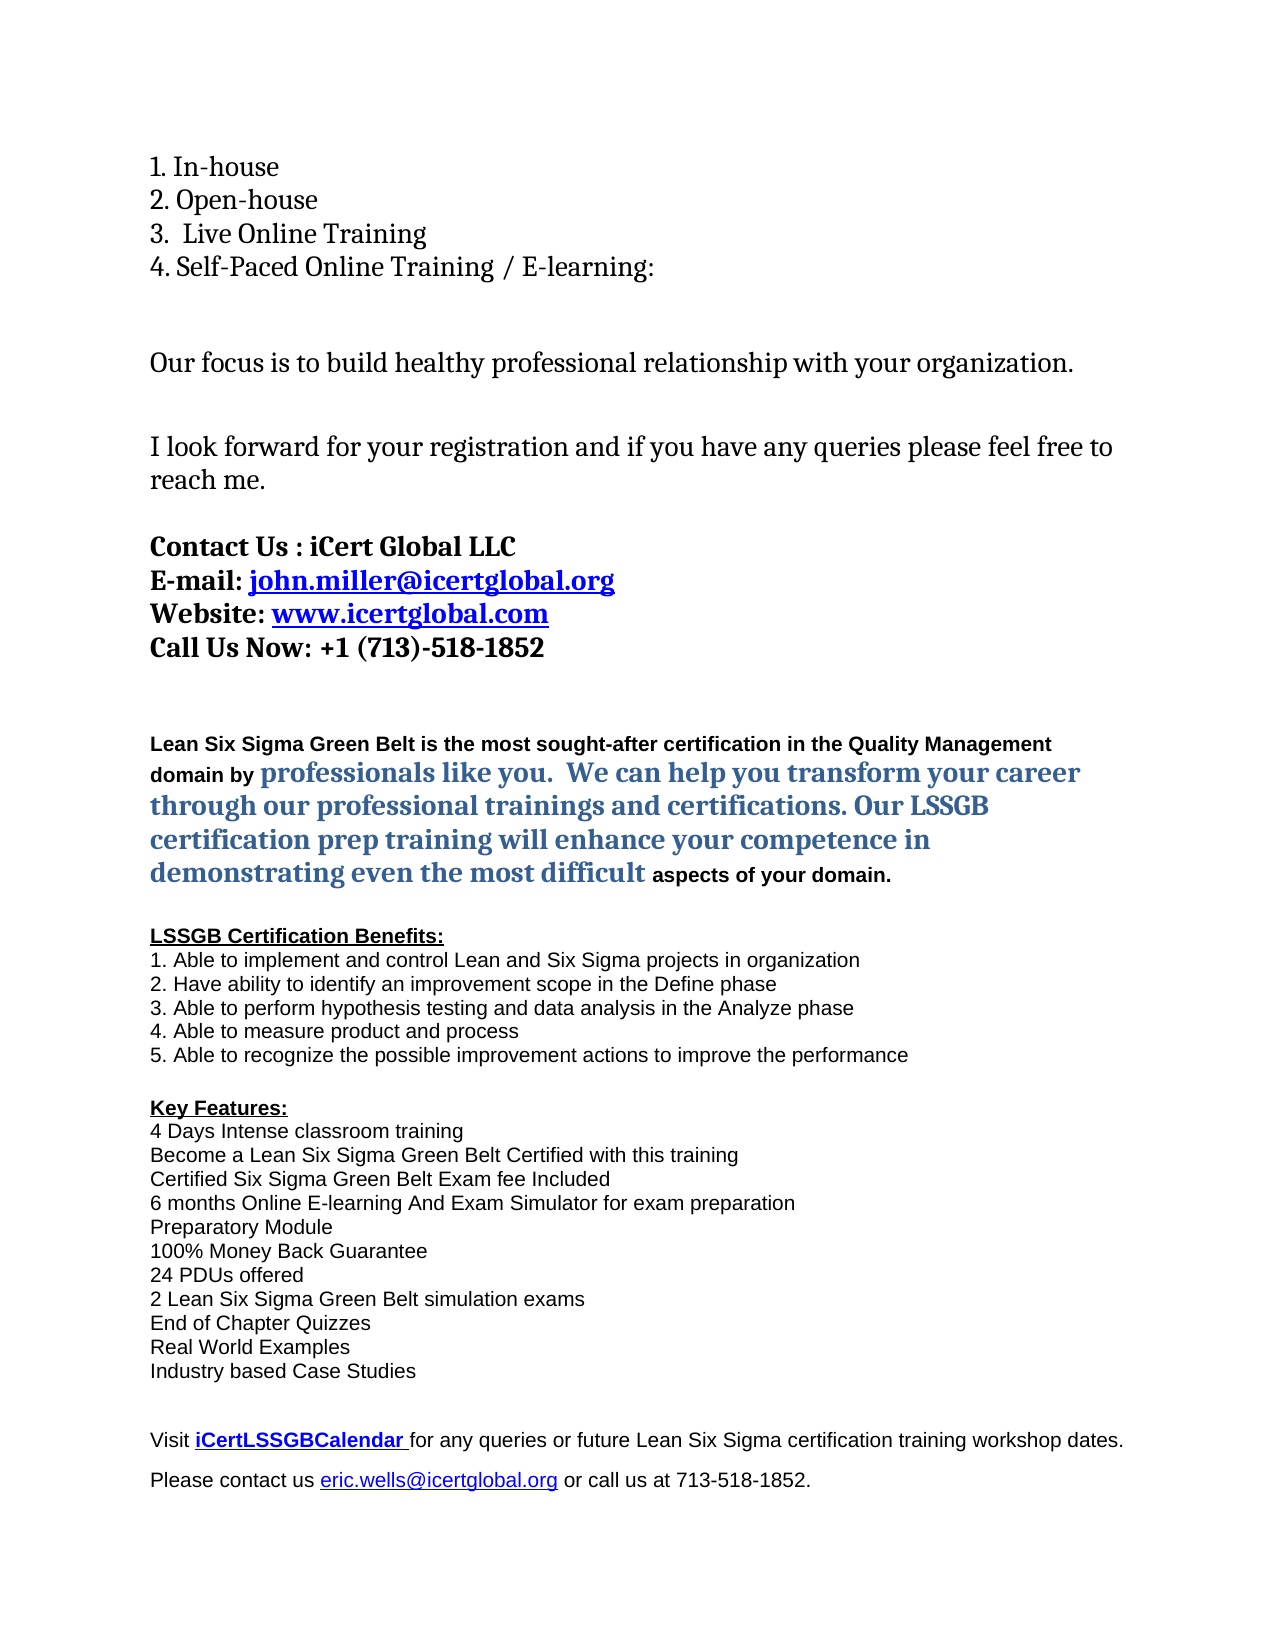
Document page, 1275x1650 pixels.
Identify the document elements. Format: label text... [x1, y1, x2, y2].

text 2. Have ability to identify an improvement scope in the Define phase [150, 971, 1125, 995]
text Become a Lean Six Sigma Green Belt Certified with this training [150, 1143, 1125, 1167]
subtitle I look forward for your registration and if you have any queries please feel free to reach me. Contact Us : iCert Global LLC E-mail: john.miller@icertglobal.org Website: www.icertglobal.com Call Us Now: +1 (713)-518-1852 Lean Six Sigma Green Belt is the most sought-after certification in the Quality Management domain by professionals like you. We can help you transform your career through our professional trainings and certifications. Our LSSGB certification prep training will enhance your competence in demonstrating even the most difficult aspects of your domain. [150, 430, 1125, 923]
text Certified Six Sigma Green Belt Exam fee Included [150, 1167, 1125, 1191]
text Industry based Case Studies [150, 1359, 1125, 1383]
text Preparatory Module [150, 1215, 1125, 1239]
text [150, 1412, 1125, 1492]
text 6 months Online E-learning And Exam Simulator for exam preparation [150, 1191, 1125, 1215]
text LSSGB Certification Benefits: [150, 923, 1125, 947]
text 2 Lean Six Sigma Green Belt simulation exams [150, 1287, 1125, 1311]
text 24 PDUs offered [150, 1263, 1125, 1287]
text 100% Money Back Guarantee [150, 1239, 1125, 1263]
text Real World Examples [150, 1335, 1125, 1359]
text End of Chapter Quizzes [150, 1311, 1125, 1335]
text 4. Able to measure product and process 5. Able to recognize the possible improvement actions to improve the performance [150, 1019, 1125, 1095]
text 3. Able to perform hypothesis testing and data analysis in the Analyze phase [150, 995, 1125, 1019]
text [150, 150, 1125, 380]
text 4 Days Intense classroom training [150, 1119, 1125, 1143]
text 1. Able to implement and control Lean and Six Sigma projects in organization [150, 947, 1125, 971]
text Key Features: [150, 1095, 1125, 1119]
